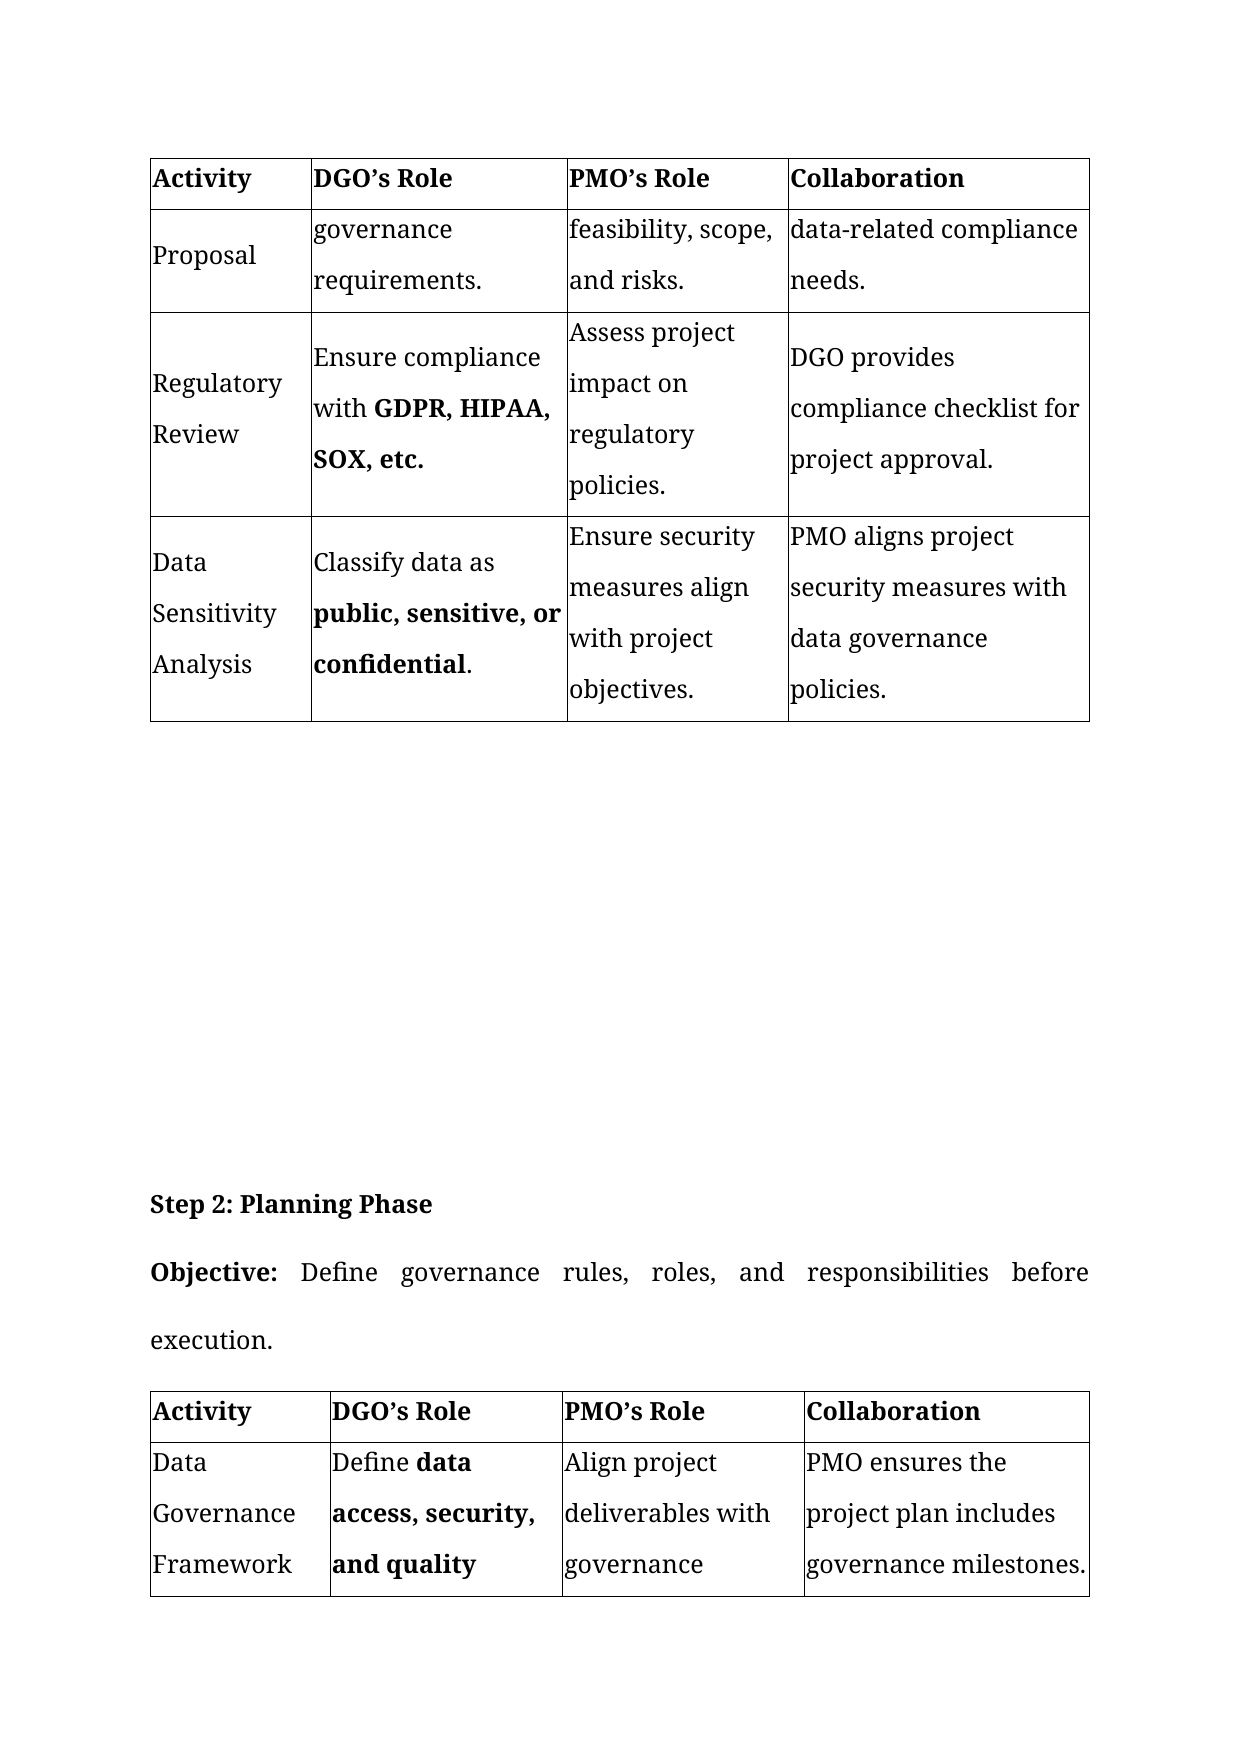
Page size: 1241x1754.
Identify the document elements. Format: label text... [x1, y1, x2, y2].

table_cell Ensure security measures align with project objectives. [568, 517, 788, 721]
table_header PMO’s Role [563, 1392, 804, 1442]
table_cell PMO consults DGO for data-related compliance needs. [789, 210, 1089, 312]
table_header Collaboration [789, 159, 1089, 209]
table_header DGO’s Role [331, 1392, 562, 1442]
table_cell Regulatory Review [151, 313, 311, 516]
table_cell Data Governance Framework [151, 1443, 330, 1596]
table_header Collaboration [805, 1392, 1089, 1442]
table_cell Identify data governance requirements. [312, 210, 567, 312]
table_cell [563, 1443, 804, 1596]
table_cell Classify data as public, sensitive, or confidential. [312, 517, 567, 721]
table_header Activity [151, 1392, 330, 1442]
table_cell Data Sensitivity Analysis [151, 517, 311, 721]
table_cell Assess project impact on regulatory policies. [568, 313, 788, 516]
table_cell Project Proposal [151, 210, 311, 312]
text Step 2: Planning Phase [150, 1186, 1090, 1220]
table_header PMO’s Role [568, 159, 788, 209]
table_cell DGO provides compliance checklist for project approval. [789, 313, 1089, 516]
table_header DGO’s Role [312, 159, 567, 209]
table_cell Ensure compliance with GDPR, HIPAA, SOX, etc. [312, 313, 567, 516]
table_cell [805, 1443, 1089, 1596]
table_header Activity [151, 159, 311, 209]
table_cell Evaluate feasibility, scope, and risks. [568, 210, 788, 312]
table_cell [331, 1443, 562, 1596]
text Objective: Define governance rules, roles, and responsibilities before execution. [150, 1254, 1090, 1357]
table_cell PMO aligns project security measures with data governance policies. [789, 517, 1089, 721]
